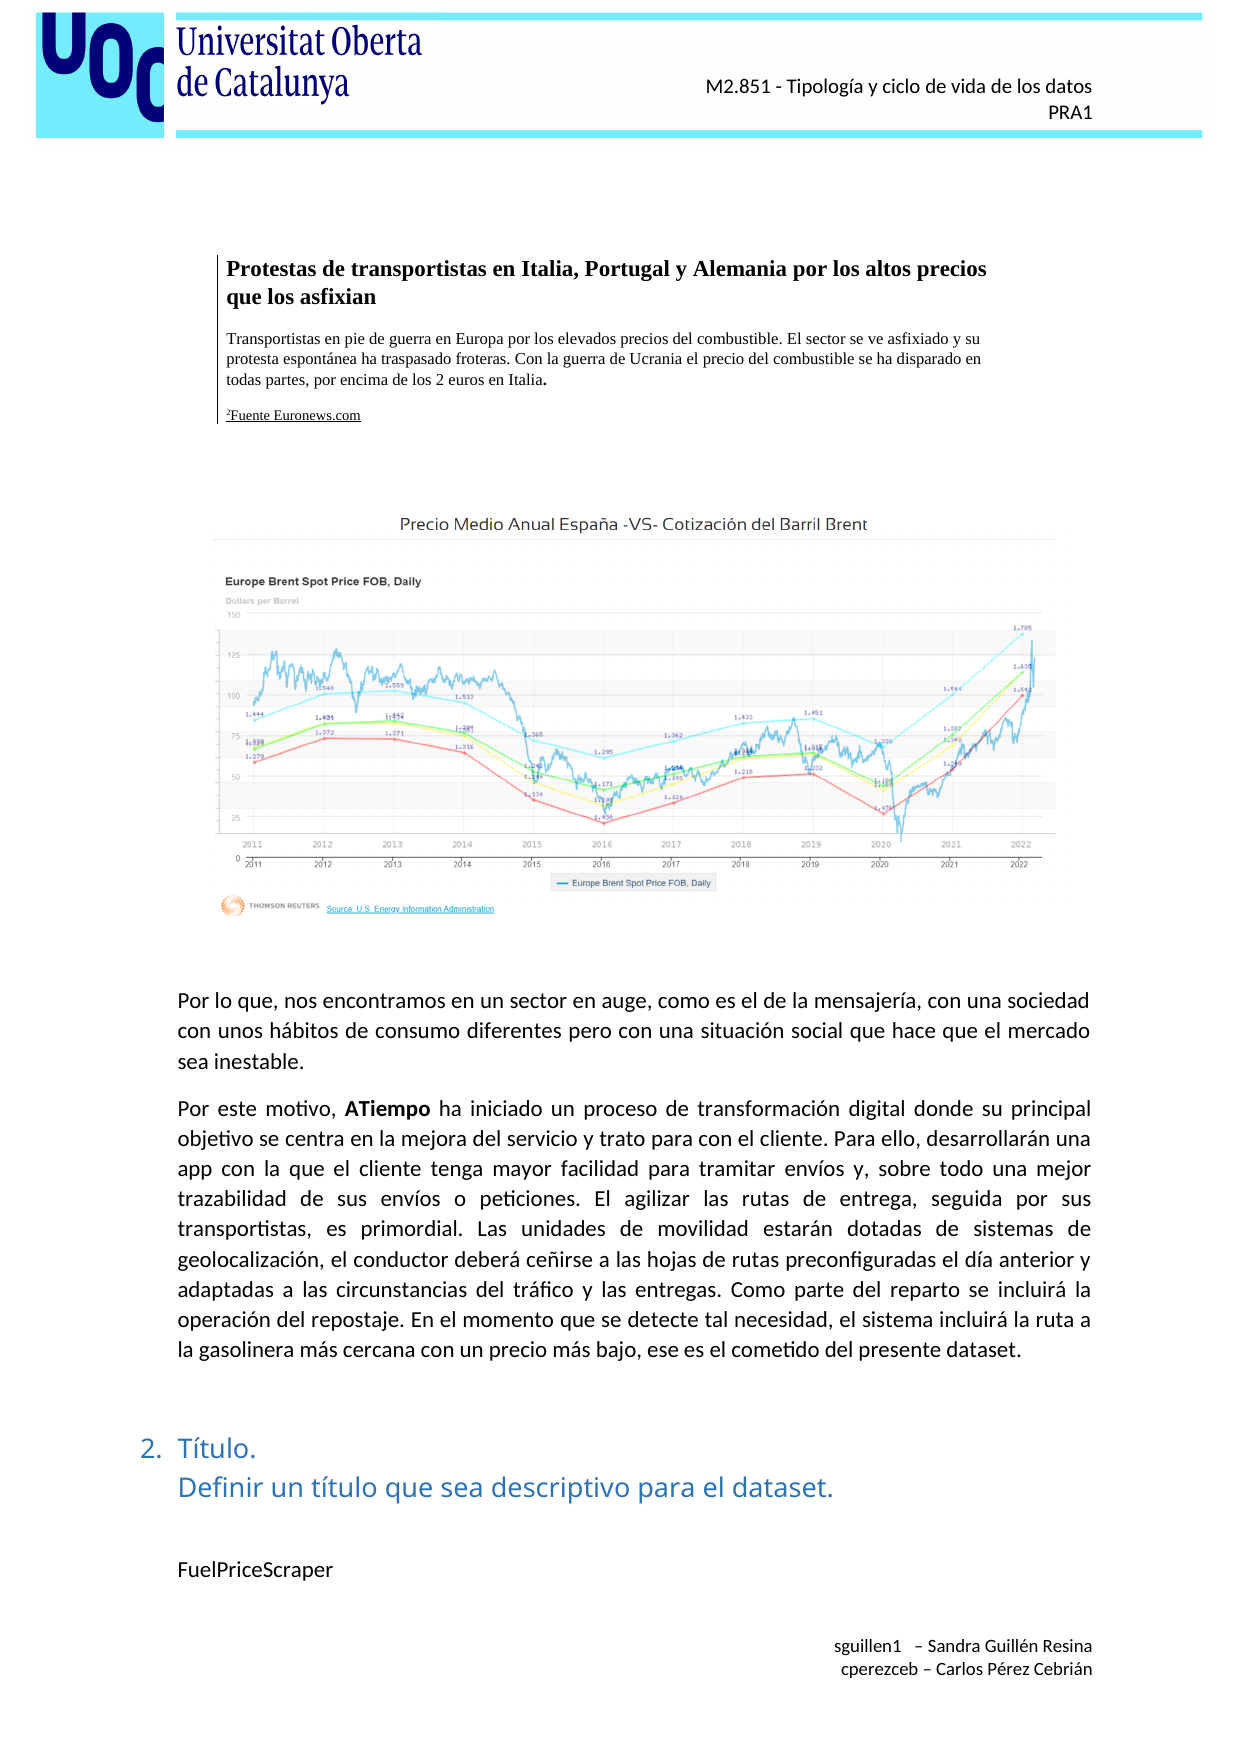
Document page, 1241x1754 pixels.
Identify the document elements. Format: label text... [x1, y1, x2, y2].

subtitle Título. Definir un título que sea descriptivo para el dataset. [140, 1429, 1093, 1506]
picture [29, 4, 1212, 146]
picture [198, 512, 1072, 921]
text FuelPriceScraper [177, 1556, 1093, 1584]
text Por lo que, nos encontramos en un sector en auge, como es el de la mensajería, con una sociedad con unos hábitos de consumo diferentes pero con una situación social que hace que el mercado sea inestable. [177, 986, 1093, 1075]
